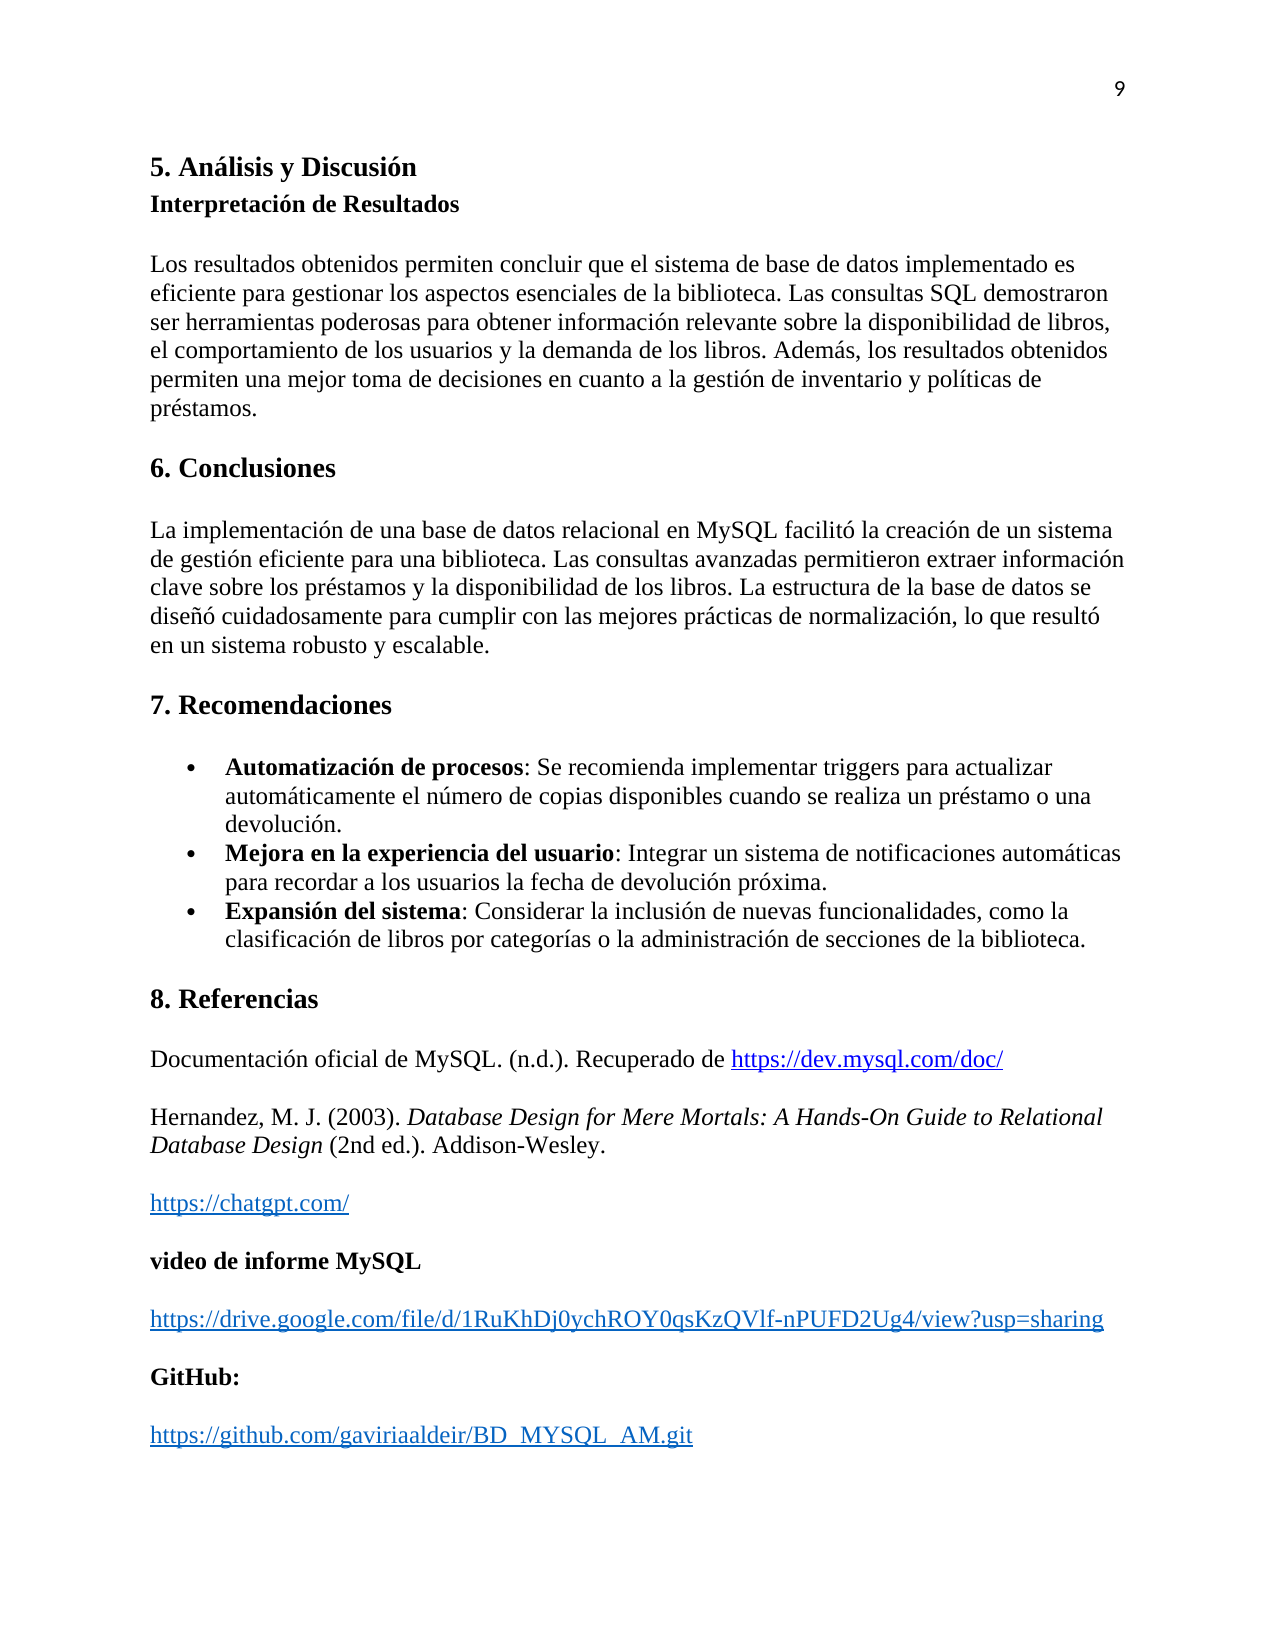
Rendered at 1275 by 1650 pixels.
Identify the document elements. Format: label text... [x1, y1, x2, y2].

text Documentación oficial de MySQL. (n.d.). Recuperado de https://dev.mysql.com/doc/ [150, 1044, 1125, 1073]
list Automatización de procesos: Se recomienda implementar triggers para actualizar automáticamente el número de copias disponibles cuando se realiza un préstamo o una devolución. [187, 752, 1125, 838]
subtitle 7. Recomendaciones [150, 688, 1125, 720]
subtitle Interpretación de Resultados [150, 189, 1125, 218]
text https://github.com/gaviriaaldeir/BD_MYSQL_AM.git [150, 1420, 1125, 1449]
text video de informe MySQL [150, 1246, 1125, 1275]
text https://drive.google.com/file/d/1RuKhDj0ychROY0qsKzQVlf-nPUFD2Ug4/view?usp=sharing [150, 1304, 1125, 1333]
text Hernandez, M. J. (2003). Database Design for Mere Mortals: A Hands-On Guide to Relational Database Design (2nd ed.). Addison-Wesley. [150, 1102, 1125, 1159]
list Mejora en la experiencia del usuario: Integrar un sistema de notificaciones automáticas para recordar a los usuarios la fecha de devolución próxima. [187, 838, 1125, 896]
text Los resultados obtenidos permiten concluir que el sistema de base de datos implementado es eficiente para gestionar los aspectos esenciales de la biblioteca. Las consultas SQL demostraron ser herramientas poderosas para obtener información relevante sobre la disponibilidad de libros, el comportamiento de los usuarios y la demanda de los libros. Además, los resultados obtenidos permiten una mejor toma de decisiones en cuanto a la gestión de inventario y políticas de préstamos. [150, 249, 1125, 422]
subtitle 5. Análisis y Discusión [150, 150, 1125, 182]
text https://chatgpt.com/ [150, 1188, 1125, 1217]
list Expansión del sistema: Considerar la inclusión de nuevas funcionalidades, como la clasificación de libros por categorías o la administración de secciones de la biblioteca. [187, 896, 1125, 953]
text GitHub: [150, 1362, 1125, 1391]
text 8. Referencias [150, 982, 1125, 1015]
subtitle 6. Conclusiones [150, 451, 1125, 483]
text La implementación de una base de datos relacional en MySQL facilitó la creación de un sistema de gestión eficiente para una biblioteca. Las consultas avanzadas permitieron extraer información clave sobre los préstamos y la disponibilidad de los libros. La estructura de la base de datos se diseñó cuidadosamente para cumplir con las mejores prácticas de normalización, lo que resultó en un sistema robusto y escalable. [150, 515, 1125, 659]
